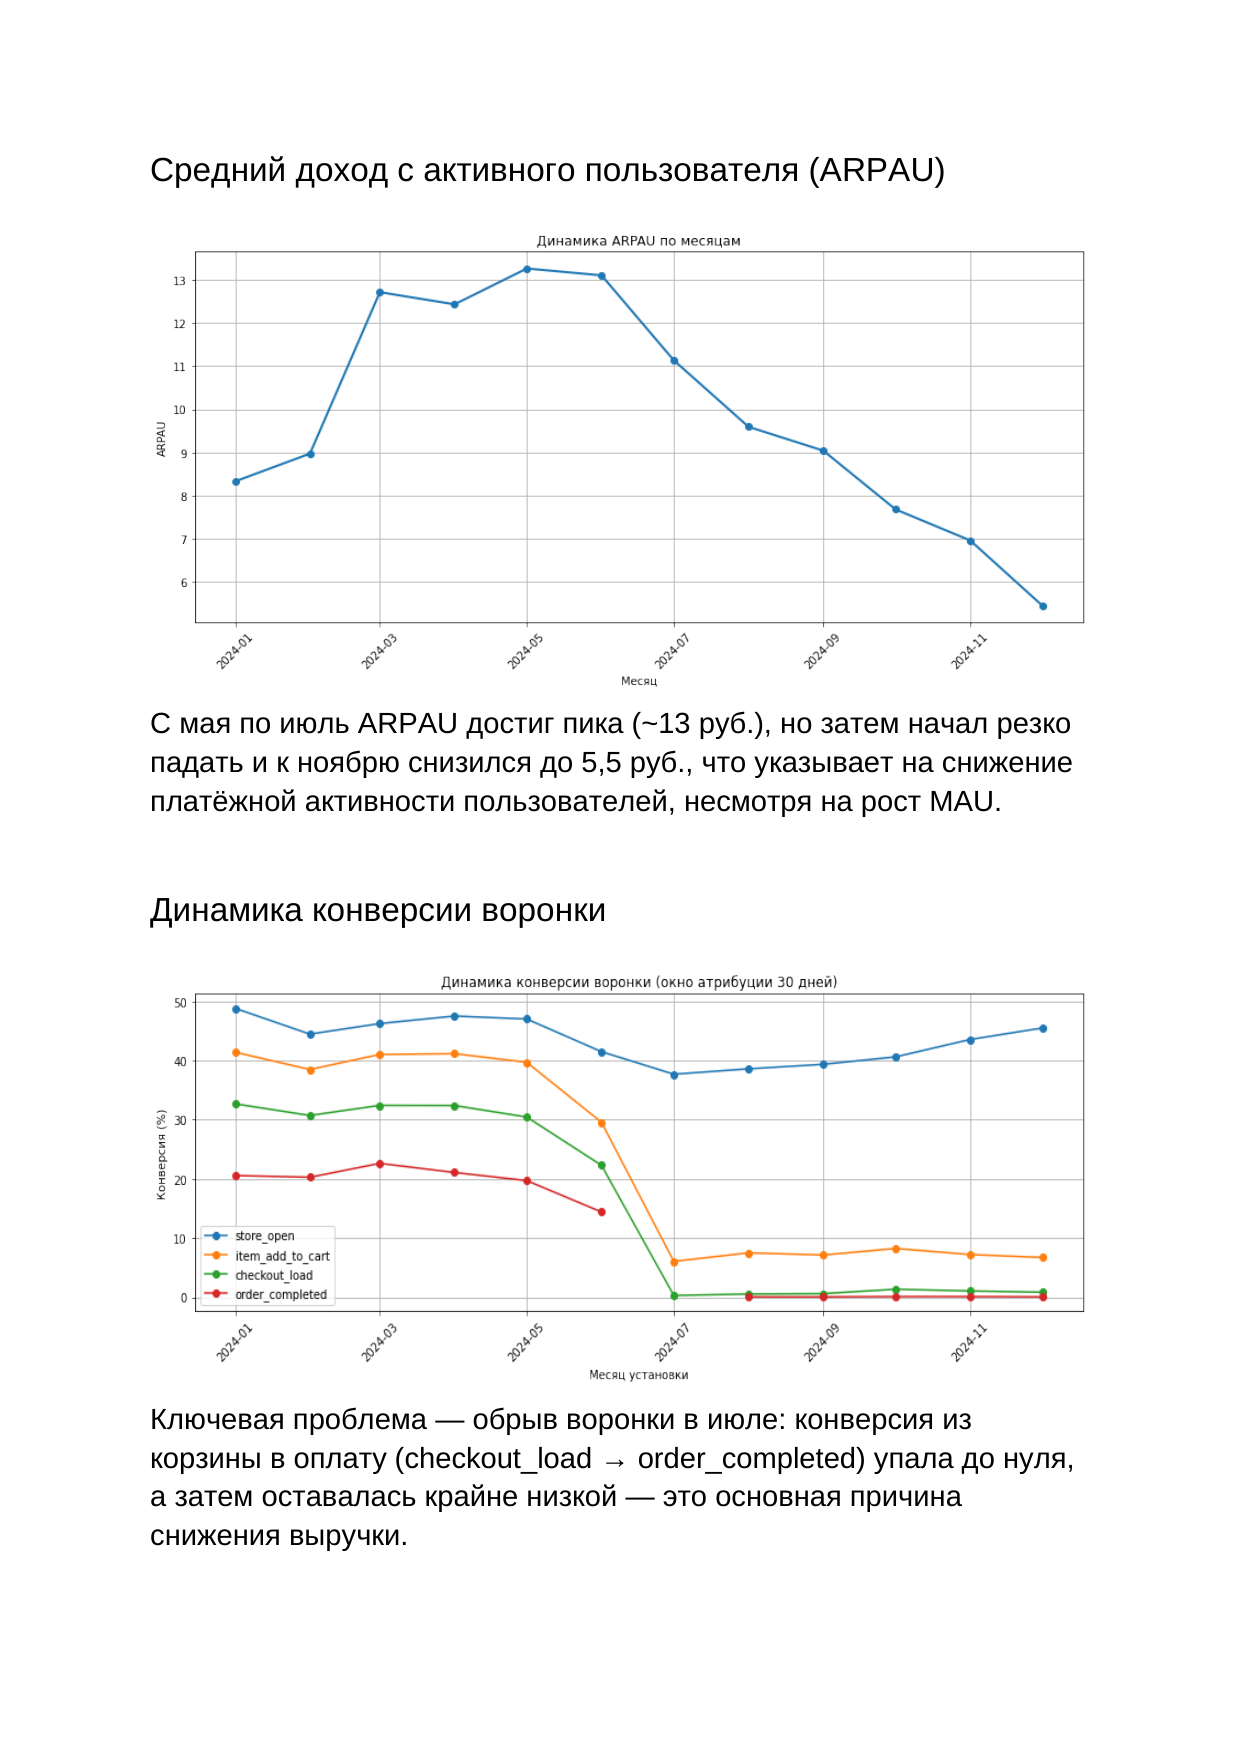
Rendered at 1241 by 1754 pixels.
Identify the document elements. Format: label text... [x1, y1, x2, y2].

text Ключевая проблема — обрыв воронки в июле: конверсия из корзины в оплату (checkout_load → order_completed) упала до нуля, а затем оставалась крайне низкой — это основная причина снижения выручки. [150, 1402, 1090, 1551]
subtitle Средний доход с активного пользователя (ARPAU) [150, 150, 1090, 188]
picture [150, 227, 1090, 694]
picture [150, 967, 1090, 1389]
text С мая по июль ARPAU достиг пика (~13 руб.), но затем начал резко падать и к ноябрю снизился до 5,5 руб., что указывает на снижение платёжной активности пользователей, несмотря на рост MAU. [150, 707, 1090, 817]
subtitle Динамика конверсии воронки [150, 890, 1090, 928]
